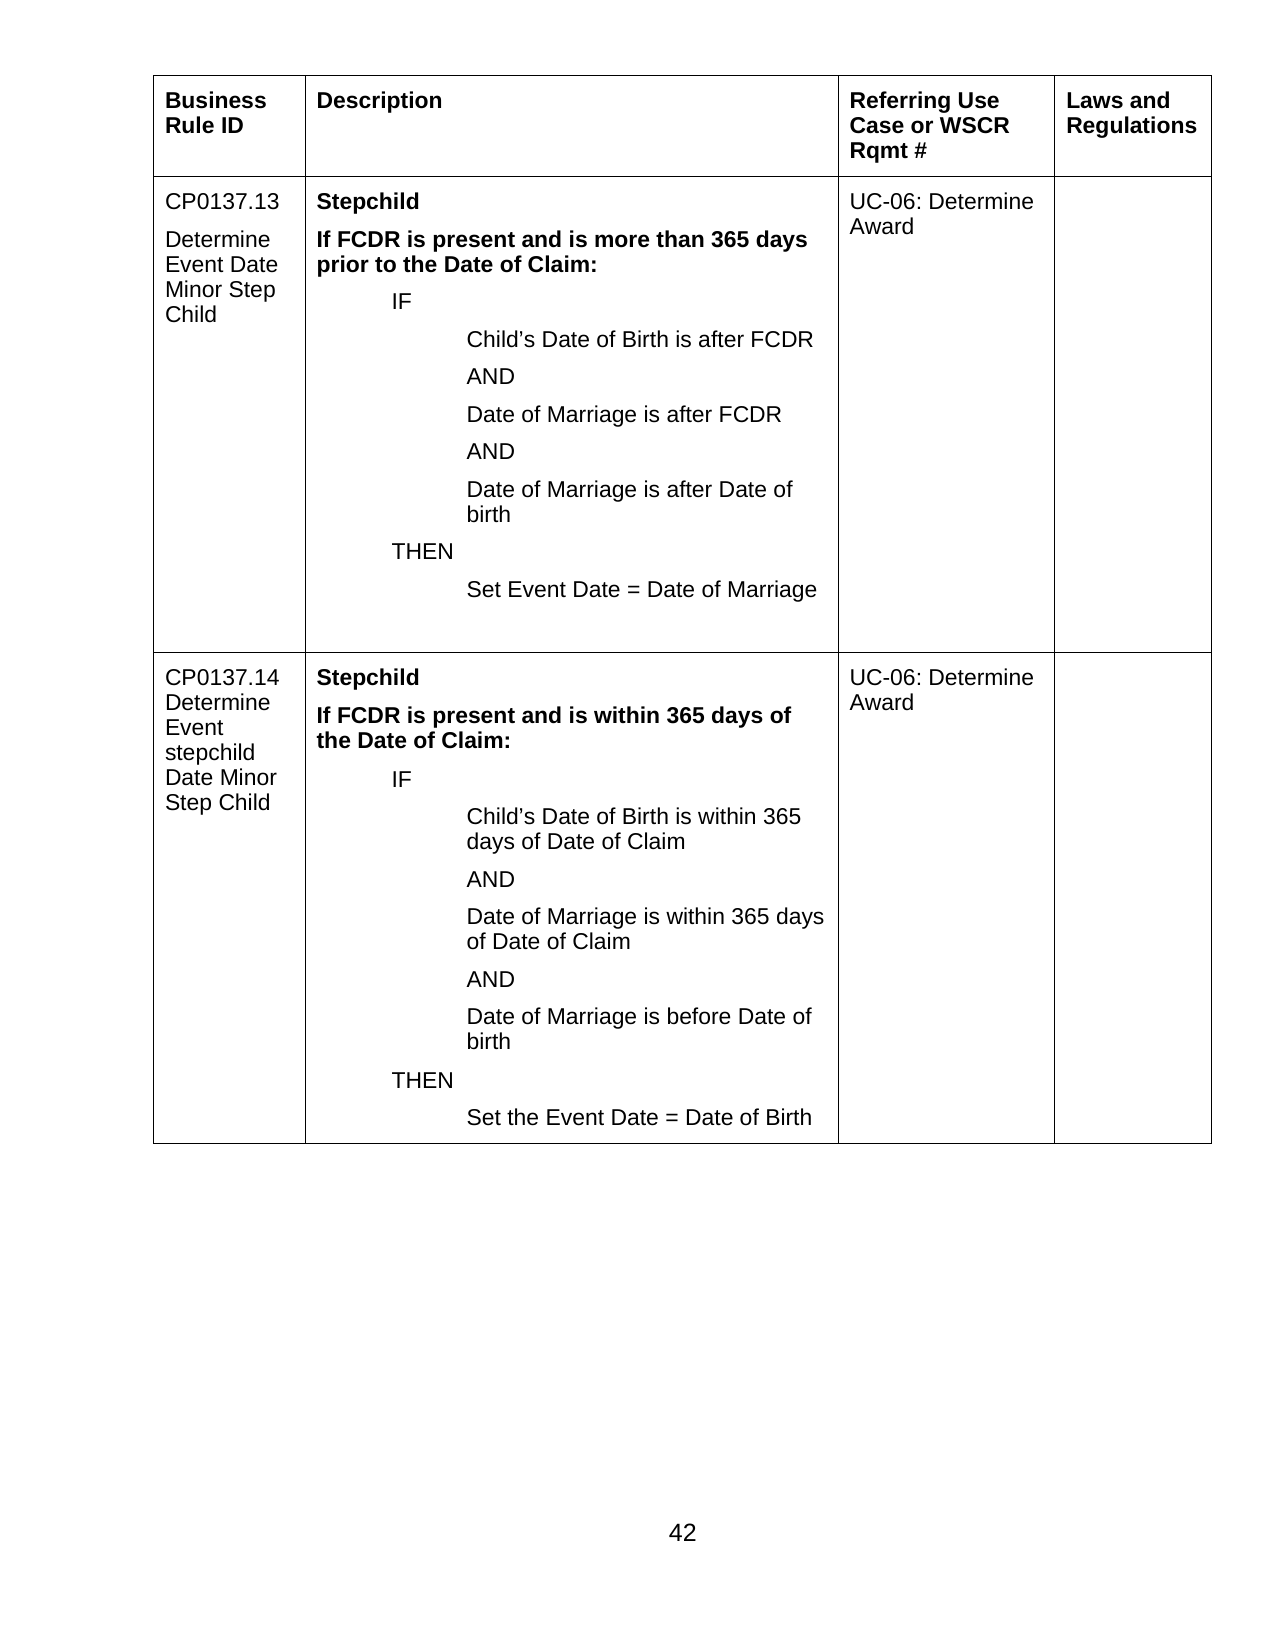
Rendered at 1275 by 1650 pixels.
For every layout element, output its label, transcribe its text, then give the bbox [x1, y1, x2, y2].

table_header Description [306, 76, 838, 176]
table_cell [1055, 177, 1211, 652]
table_cell Stepchild If FCDR is present and is within 365 days of the Date of Claim: IF Child’s Date of Birth is within 365 days of Date of Claim AND Date of Marriage is within 365 days of Date of Claim AND Date of Marriage is before Date of birth THEN Set the Event Date = Date of Birth [306, 653, 838, 1143]
table_header Laws and Regulations [1055, 76, 1211, 176]
table_cell [1055, 653, 1211, 1143]
table_cell UC-06: Determine Award [839, 653, 1054, 1143]
table_cell Stepchild If FCDR is present and is more than 365 days prior to the Date of Claim: IF Child’s Date of Birth is after FCDR AND Date of Marriage is after FCDR AND Date of Marriage is after Date of birth THEN Set Event Date = Date of Marriage [306, 177, 838, 652]
table_header Business Rule ID [154, 76, 305, 176]
table_cell UC-06: Determine Award [839, 177, 1054, 652]
table_header Referring Use Case or WSCR Rqmt # [839, 76, 1054, 176]
table_cell CP0137.13 Determine Event Date Minor Step Child [154, 177, 305, 652]
table_cell CP0137.14 Determine Event stepchild Date Minor Step Child [154, 653, 305, 1143]
